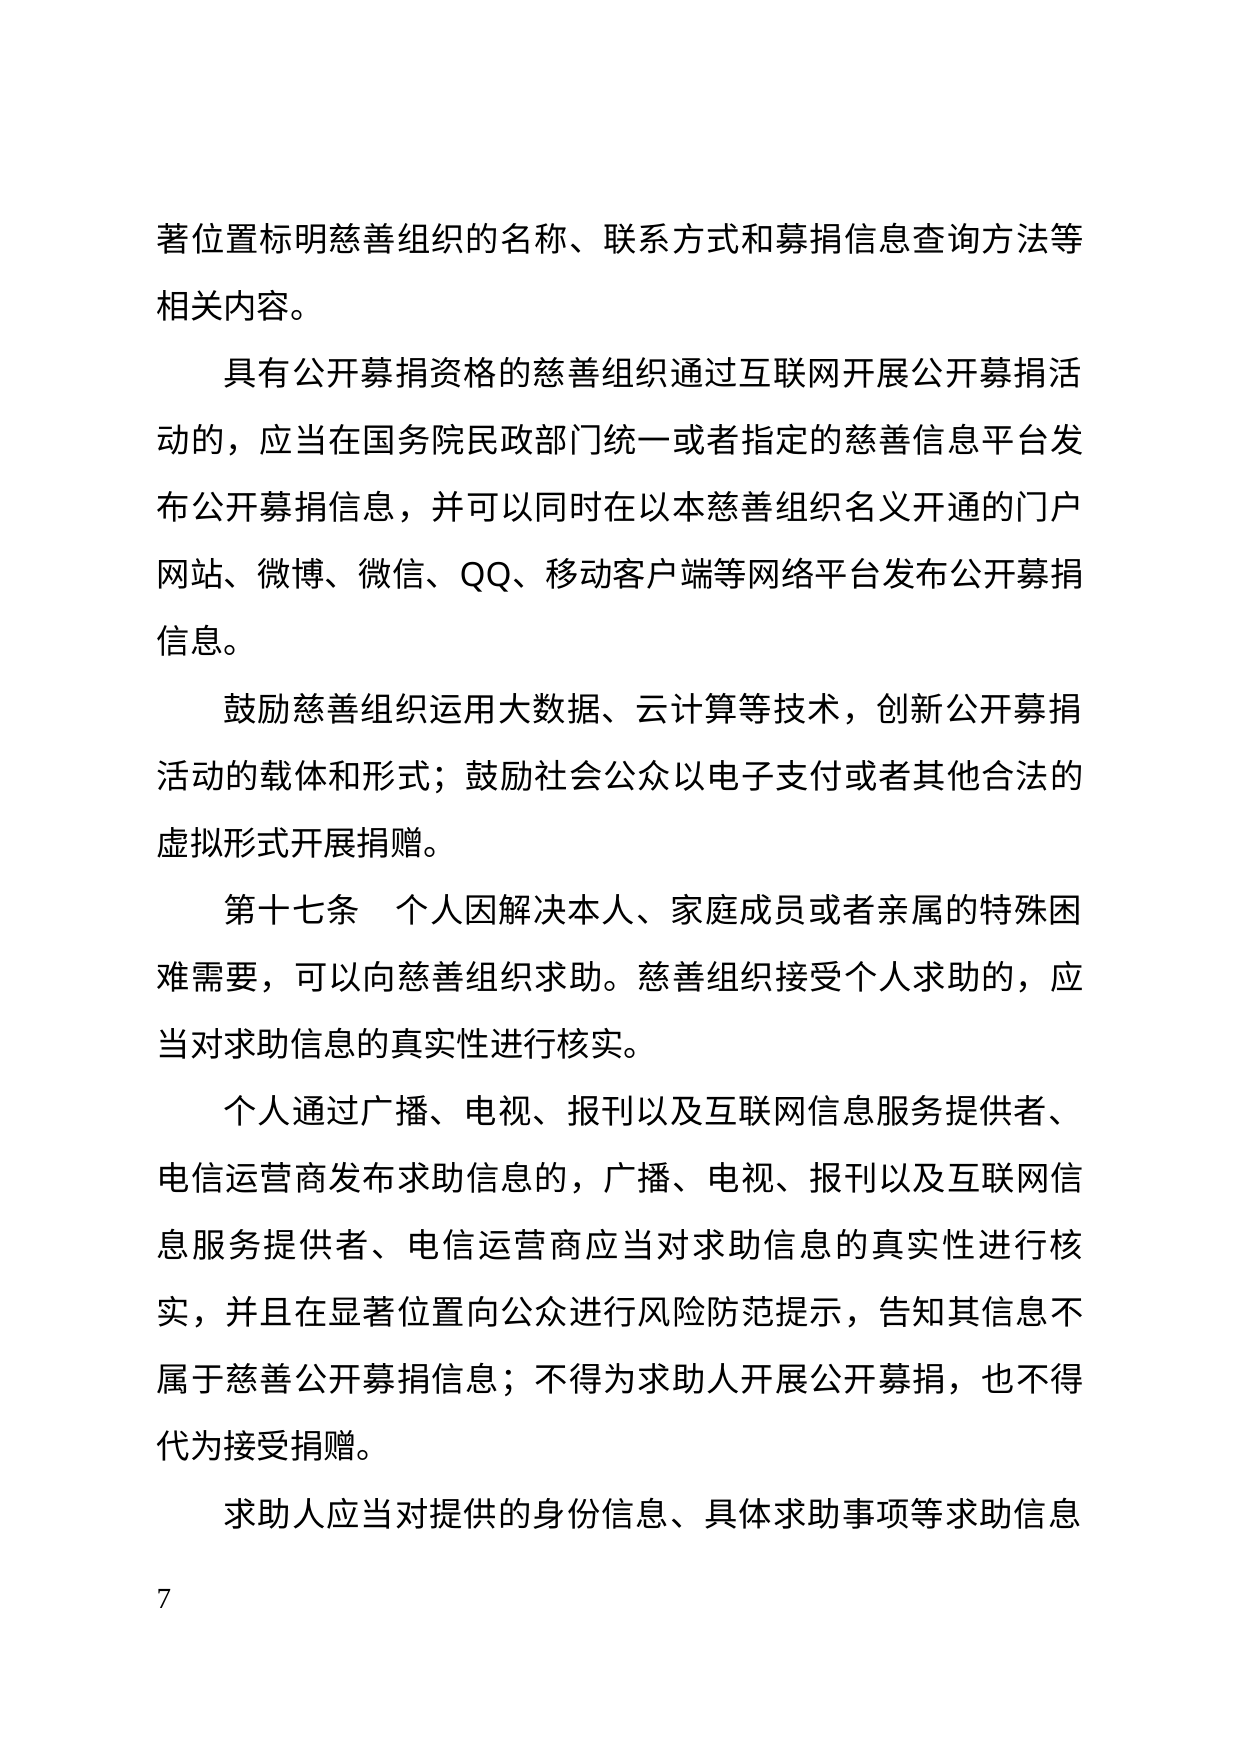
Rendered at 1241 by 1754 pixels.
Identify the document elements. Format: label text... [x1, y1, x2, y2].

text 个人通过广播、电视、报刊以及互联网信息服务提供者、电信运营商发布求助信息的，广播、电视、报刊以及互联网信息服务提供者、电信运营商应当对求助信息的真实性进行核实，并且在显著位置向公众进行风险防范提示，告知其信息不属于慈善公开募捐信息；不得为求助人开展公开募捐，也不得代为接受捐赠。 [156, 1075, 1084, 1478]
text 第十七条 个人因解决本人、家庭成员或者亲属的特殊困难需要，可以向慈善组织求助。慈善组织接受个人求助的，应当对求助信息的真实性进行核实。 [156, 874, 1084, 1075]
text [156, 203, 1084, 337]
text 具有公开募捐资格的慈善组织通过互联网开展公开募捐活动的，应当在国务院民政部门统一或者指定的慈善信息平台发布公开募捐信息，并可以同时在以本慈善组织名义开通的门户网站、微博、微信、QQ、移动客户端等网络平台发布公开募捐信息。 [156, 337, 1084, 673]
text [156, 1478, 1084, 1545]
text 鼓励慈善组织运用大数据、云计算等技术，创新公开募捐活动的载体和形式；鼓励社会公众以电子支付或者其他合法的虚拟形式开展捐赠。 [156, 673, 1084, 874]
